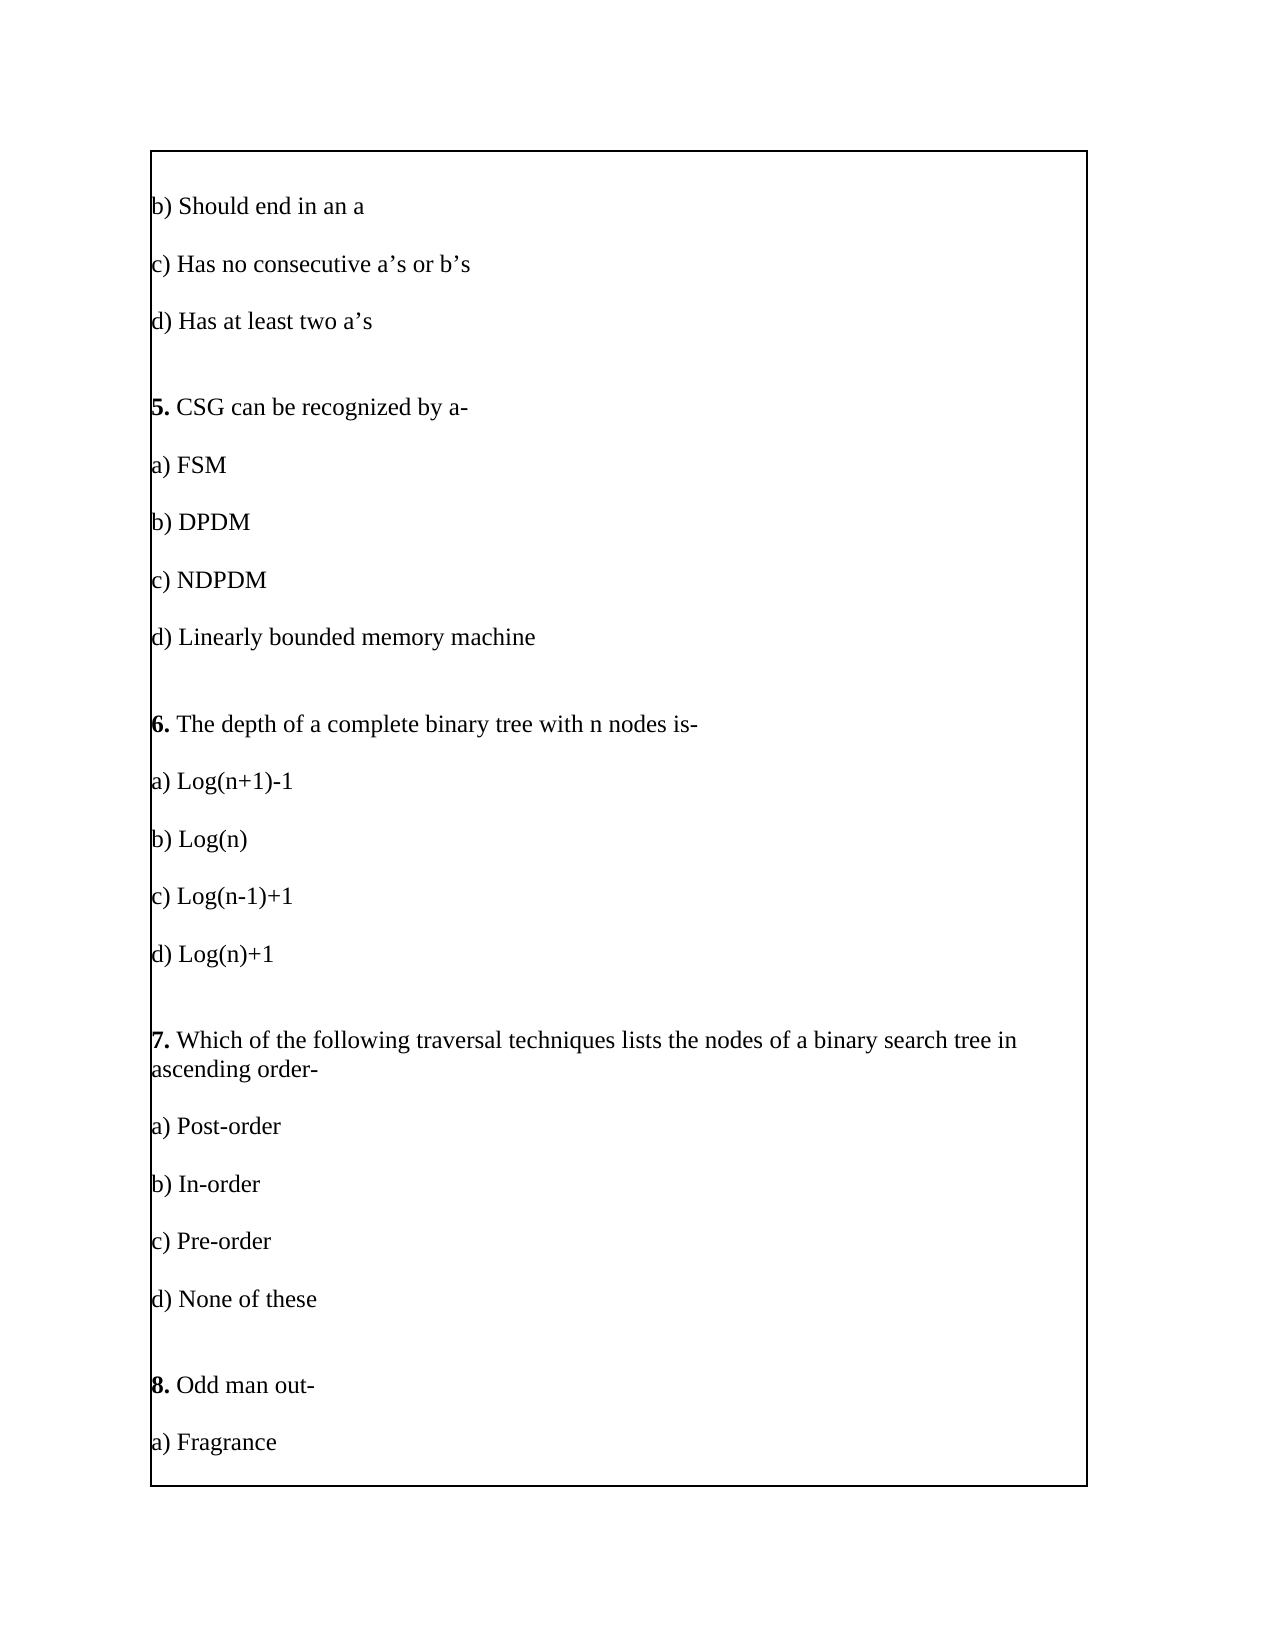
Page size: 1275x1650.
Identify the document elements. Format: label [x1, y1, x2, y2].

table_header [152, 152, 1086, 1485]
